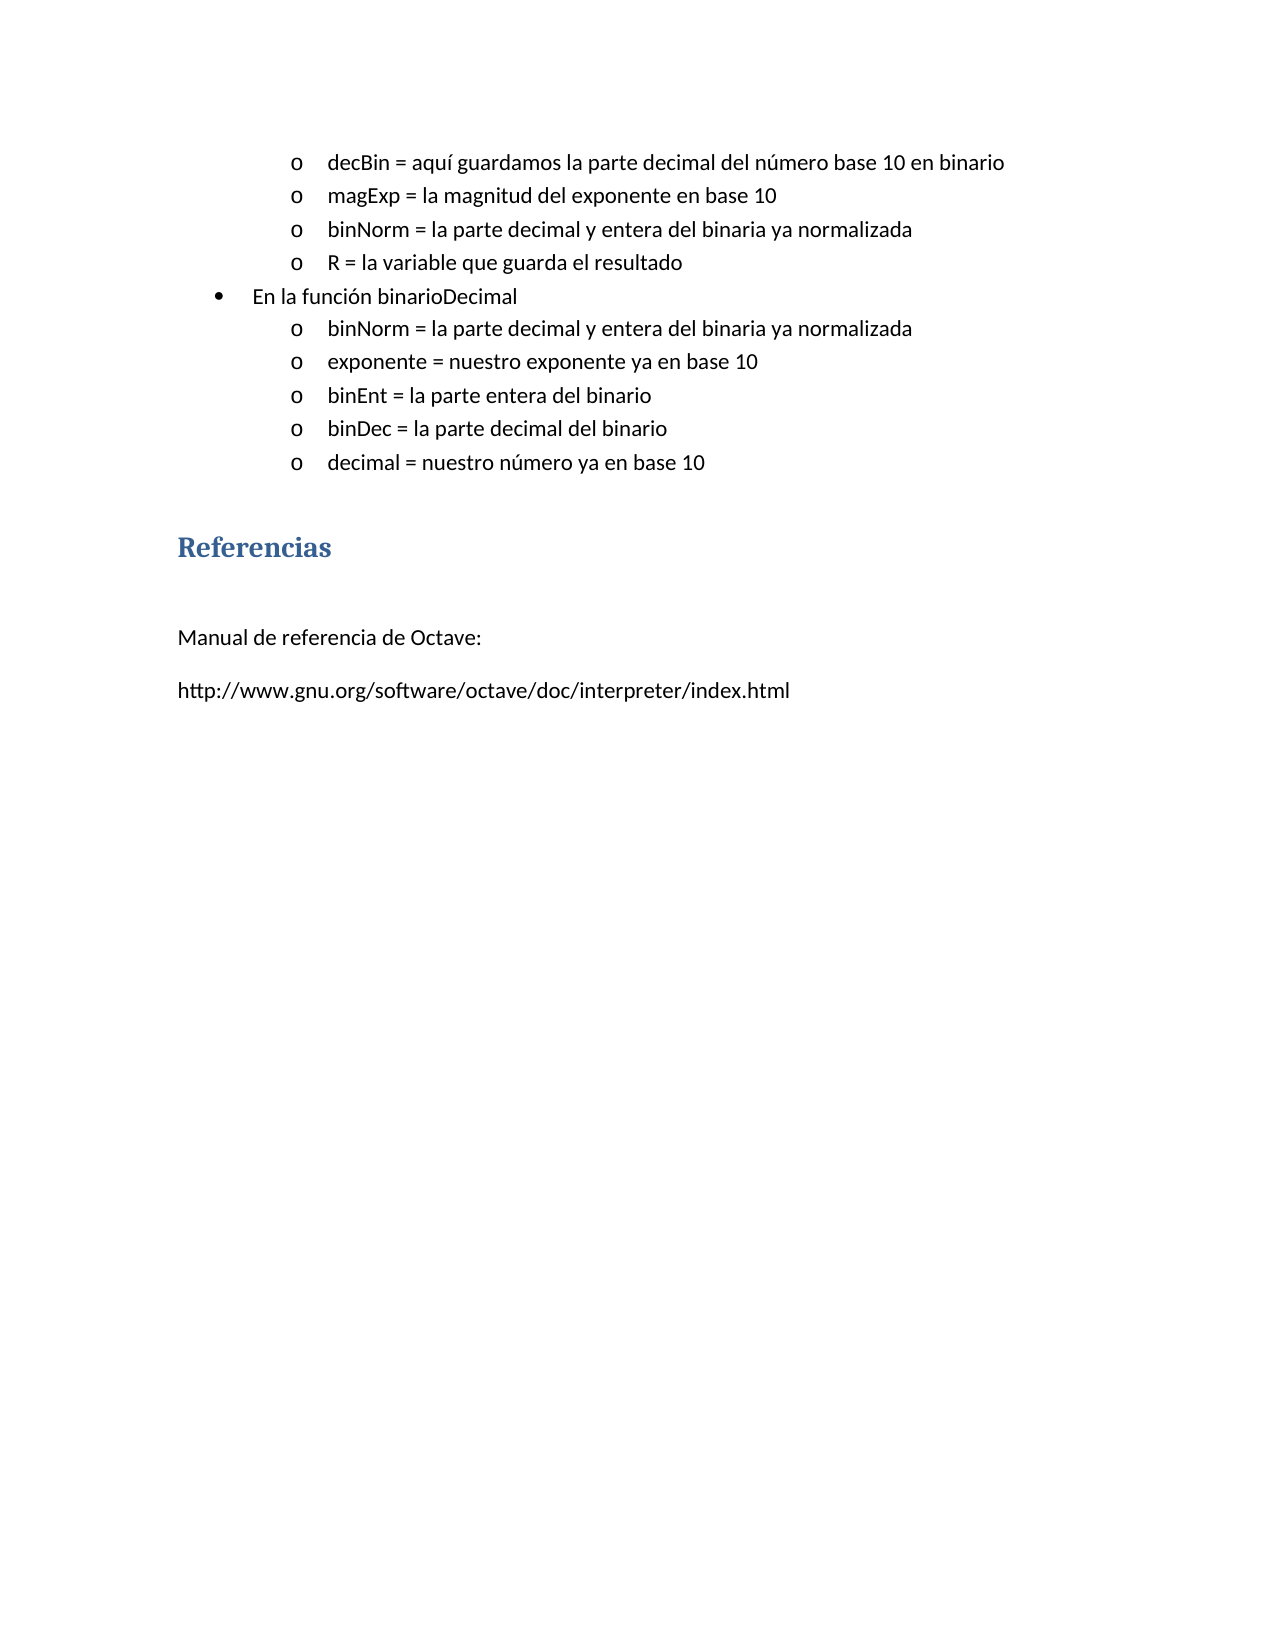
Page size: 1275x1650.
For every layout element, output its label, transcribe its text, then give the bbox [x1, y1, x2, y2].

list exponente = nuestro exponente ya en base 10 [290, 347, 1098, 377]
text Manual de referencia de Octave: [177, 623, 1098, 651]
list En la función binarioDecimal [215, 282, 1098, 310]
list binNorm = la parte decimal y entera del binaria ya normalizada [290, 215, 1098, 244]
list decBin = aquí guardamos la parte decimal del número base 10 en binario [290, 148, 1098, 177]
text http://www.gnu.org/software/octave/doc/interpreter/index.html [177, 676, 1098, 704]
subtitle Referencias [177, 532, 1098, 565]
list decimal = nuestro número ya en base 10 [290, 448, 1098, 477]
list magExp = la magnitud del exponente en base 10 [290, 181, 1098, 210]
list R = la variable que guarda el resultado [290, 248, 1098, 277]
list binEnt = la parte entera del binario [290, 381, 1098, 410]
list binDec = la parte decimal del binario [290, 414, 1098, 444]
list binNorm = la parte decimal y entera del binaria ya normalizada [290, 314, 1098, 343]
